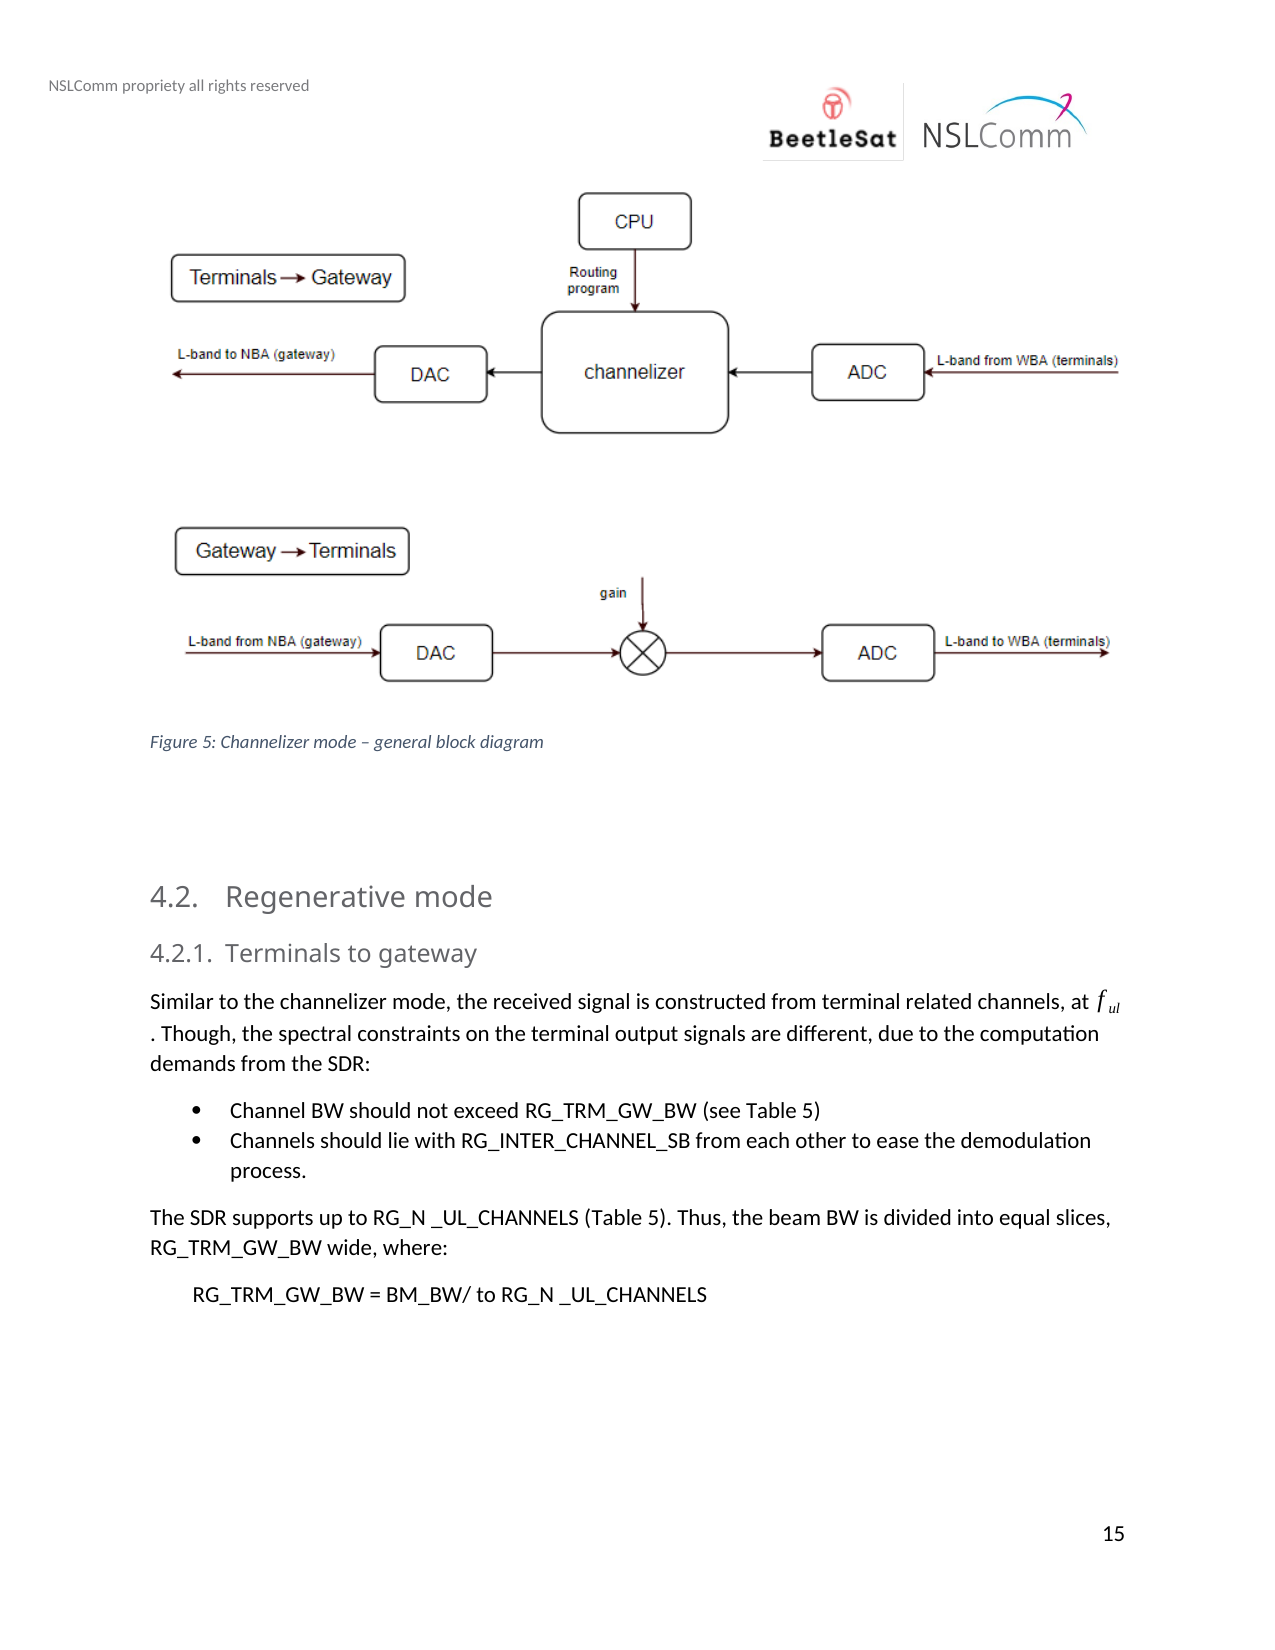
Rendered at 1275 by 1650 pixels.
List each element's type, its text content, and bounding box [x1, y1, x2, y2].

picture [762, 83, 905, 162]
list Channel BW should not exceed RG_TRM_GW_BW (see Table 6) [192, 1096, 1125, 1124]
list Channels should lie with RG_INTER_CHANNEL_SB from each other to ease the demodulation process. [192, 1126, 1125, 1184]
subtitle Terminals to gateway [150, 936, 1125, 970]
subtitle Regenerative mode [150, 877, 1125, 916]
text The SDR supports up to RG_N _UL_CHANNELS (Table 6). Thus, the beam BW is divided into equal slices, RG_TRM_GW_BW wide, where: [150, 1203, 1125, 1261]
picture [150, 185, 1125, 712]
text Similar to the channelizer mode, the received signal is constructed from terminal related channels, at . Though, the spectral constraints on the terminal output signals are different, due to the computation demands from the SDR: [150, 985, 1125, 1077]
picture [907, 90, 1098, 149]
text RG_TRM_GW_BW = BM_BW/ to RG_N _UL_CHANNELS [150, 1280, 1125, 1308]
